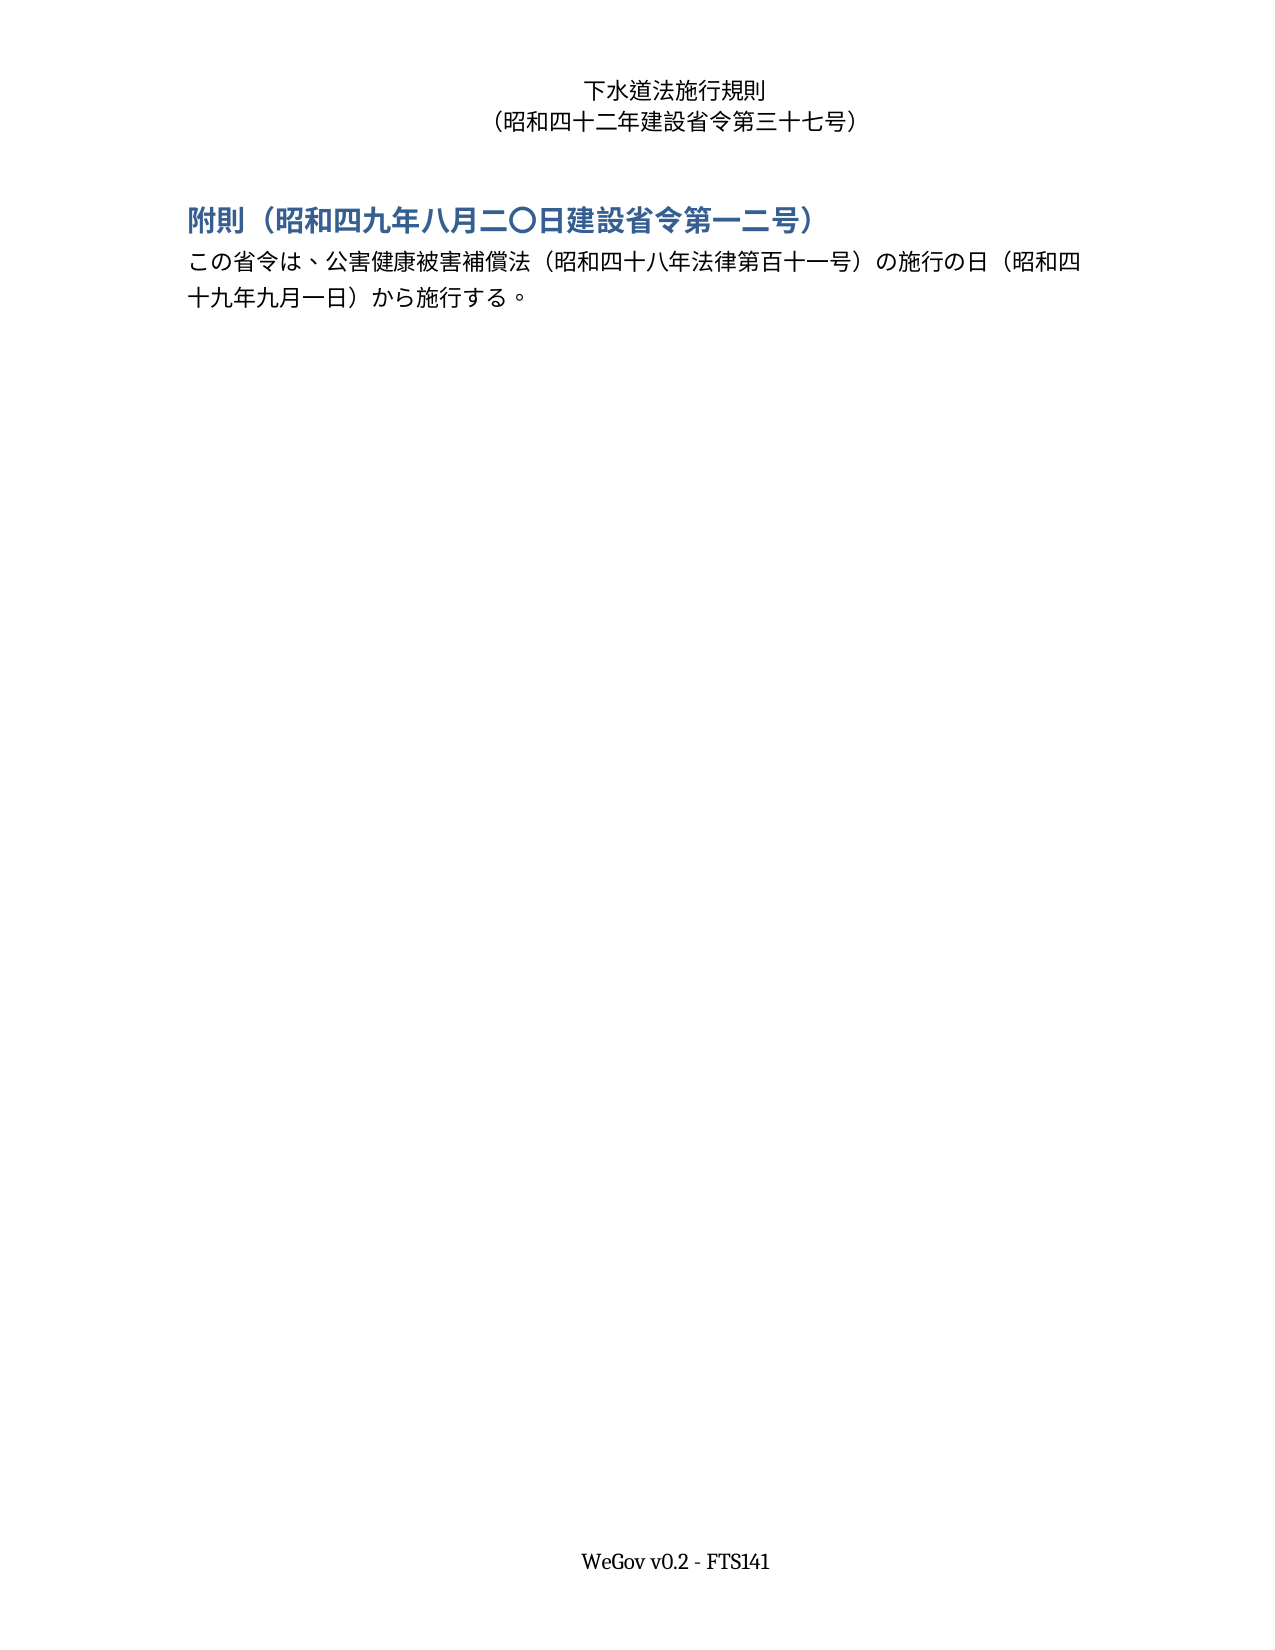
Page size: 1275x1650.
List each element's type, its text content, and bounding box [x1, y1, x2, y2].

text この省令は、公害健康被害補償法（昭和四十八年法律第百十一号）の施行の日（昭和四十九年九月一日）から施行する。 [187, 246, 1087, 313]
subtitle 附則（昭和四九年八月二〇日建設省令第一二号） [187, 200, 1087, 240]
